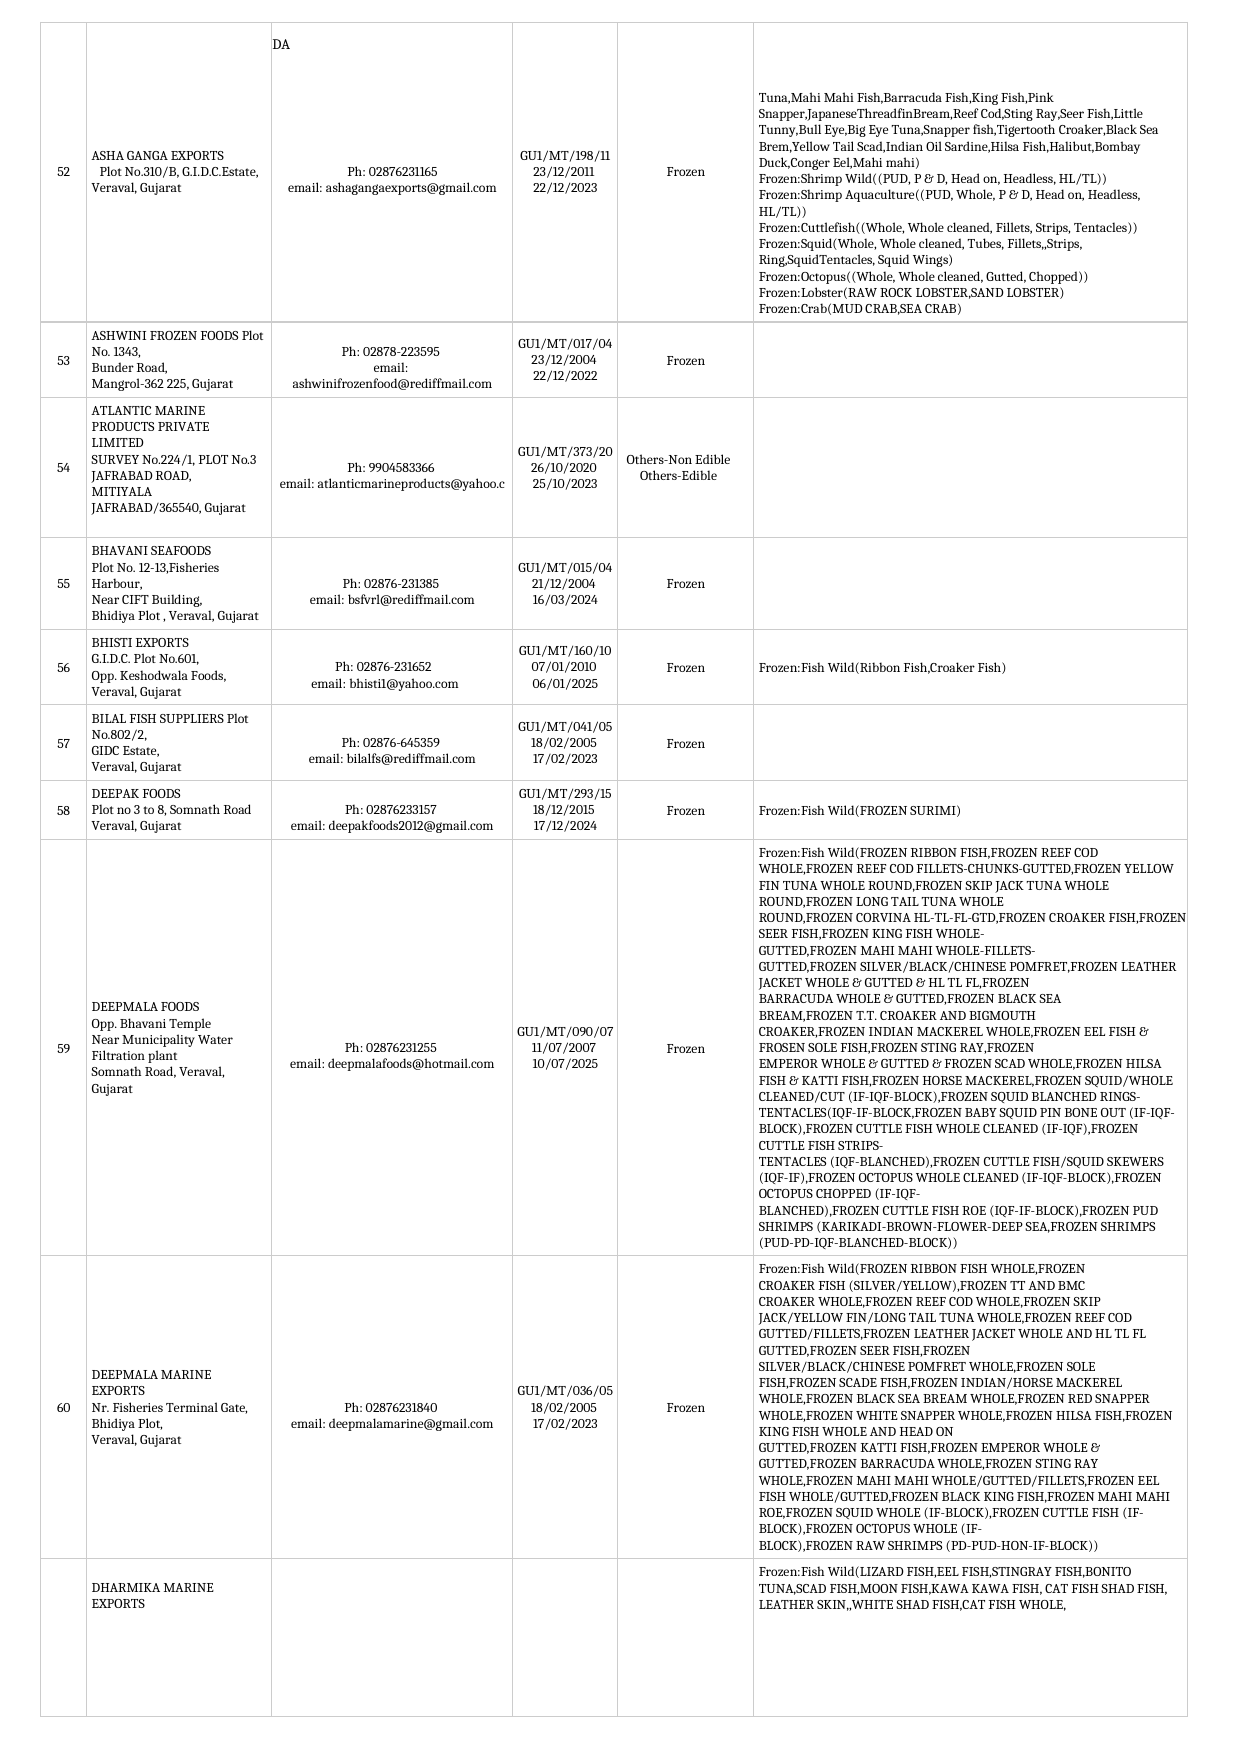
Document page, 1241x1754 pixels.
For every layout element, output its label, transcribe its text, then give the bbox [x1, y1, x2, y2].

table_cell Frozen [618, 781, 753, 839]
table_cell Frozen:Fish Wild(FROZEN RIBBON FISH WHOLE,FROZEN CROAKER FISH (SILVER/YELLOW),FROZEN TT AND BMC CROAKER WHOLE,FROZEN REEF COD WHOLE,FROZEN SKIP JACK/YELLOW FIN/LONG TAIL TUNA WHOLE,FROZEN REEF COD GUTTED/FILLETS,FROZEN LEATHER JACKET WHOLE AND HL TL FL GUTTED,FROZEN SEER FISH,FROZEN SILVER/BLACK/CHINESE POMFRET WHOLE,FROZEN SOLE FISH,FROZEN SCADE FISH,FROZEN INDIAN/HORSE MACKEREL WHOLE,FROZEN BLACK SEA BREAM WHOLE,FROZEN RED SNAPPER WHOLE,FROZEN WHITE SNAPPER WHOLE,FROZEN HILSA FISH,FROZEN KING FISH WHOLE AND HEAD ON GUTTED,FROZEN KATTI FISH,FROZEN EMPEROR WHOLE & GUTTED,FROZEN BARRACUDA WHOLE,FROZEN STING RAY WHOLE,FROZEN MAHI MAHI WHOLE/GUTTED/FILLETS,FROZEN EEL FISH WHOLE/GUTTED,FROZEN BLACK KING FISH,FROZEN MAHI MAHI ROE,FROZEN SQUID WHOLE (IF-BLOCK),FROZEN CUTTLE FISH (IF-BLOCK),FROZEN OCTOPUS WHOLE (IF- BLOCK),FROZEN RAW SHRIMPS (PD-PUD-HON-IF-BLOCK)) [754, 1256, 1187, 1558]
table_cell DEEPMALA MARINE EXPORTS Nr. Fisheries Terminal Gate, Bhidiya Plot, Veraval, Gujarat [87, 1256, 271, 1558]
table_cell Ph: 02876-231652 email: bhisti1@yahoo.com [272, 630, 512, 704]
table_cell Others-Non Edible Others-Edible [618, 398, 753, 537]
table_cell GU1/MT/036/05 18/02/2005 17/02/2023 [513, 1256, 617, 1558]
table_cell [754, 323, 1187, 397]
table_cell Ph: 02876-231385 email: bsfvrl@rediffmail.com [272, 538, 512, 629]
table_cell DEEPAK FOODS Plot no 3 to 8, Somnath Road Veraval, Gujarat [87, 781, 271, 839]
table_cell 54 [41, 398, 86, 537]
table_cell Frozen [618, 538, 753, 629]
table_cell GU1/MT/017/04 23/12/2004 22/12/2022 [513, 323, 617, 397]
table_cell GU1/MT/160/10 07/01/2010 06/01/2025 [513, 630, 617, 704]
table_cell BILAL FISH SUPPLIERS Plot No.802/2, GIDC Estate, Veraval, Gujarat [87, 705, 271, 780]
table_cell GU1/MT/373/20 26/10/2020 25/10/2023 [513, 398, 617, 537]
table_cell [618, 1559, 753, 1716]
table_cell 55 [41, 538, 86, 629]
table_cell Frozen [618, 1256, 753, 1558]
table_cell Ph: 9904583366 email: atlanticmarineproducts@yahoo.c [272, 398, 512, 537]
table_header Frozen [618, 23, 753, 321]
table_header Tuna,Mahi Mahi Fish,Barracuda Fish,King Fish,Pink Snapper,JapaneseThreadfinBream,Reef Cod,Sting Ray,Seer Fish,Little Tunny,Bull Eye,Big Eye Tuna,Snapper fish,Tigertooth Croaker,Black Sea Brem,Yellow Tail Scad,Indian Oil Sardine,Hilsa Fish,Halibut,Bombay Duck,Conger Eel,Mahi mahi) Frozen:Shrimp Wild((PUD, P & D, Head on, Headless, HL/TL)) Frozen:Shrimp Aquaculture((PUD, Whole, P & D, Head on, Headless, HL/TL)) Frozen:Cuttlefish((Whole, Whole cleaned, Fillets, Strips, Tentacles)) Frozen:Squid(Whole, Whole cleaned, Tubes, Fillets,,Strips, Ring,SquidTentacles, Squid Wings) Frozen:Octopus((Whole, Whole cleaned, Gutted, Chopped)) Frozen:Lobster(RAW ROCK LOBSTER,SAND LOBSTER) Frozen:Crab(MUD CRAB,SEA CRAB) [754, 23, 1187, 321]
table_cell 60 [41, 1256, 86, 1558]
table_cell Ph: 02876233157 email: deepakfoods2012@gmail.com [272, 781, 512, 839]
table_header 52 [41, 23, 86, 321]
table_cell [513, 1559, 617, 1716]
table_cell 57 [41, 705, 86, 780]
table_cell Frozen:Fish Wild(Ribbon Fish,Croaker Fish) [754, 630, 1187, 704]
table_cell ASHWINI FROZEN FOODS Plot No. 1343, Bunder Road, Mangrol-362 225, Gujarat [87, 323, 271, 397]
table_cell 59 [41, 840, 86, 1255]
table_cell ATLANTIC MARINE PRODUCTS PRIVATE LIMITED SURVEY No.224/1, PLOT No.3 JAFRABAD ROAD, MITIYALA JAFRABAD/365540, Gujarat [87, 398, 271, 537]
table_cell BHAVANI SEAFOODS Plot No. 12-13,Fisheries Harbour, Near CIFT Building, Bhidiya Plot , Veraval, Gujarat [87, 538, 271, 629]
table_cell DEEPMALA FOODS Opp. Bhavani Temple Near Municipality Water Filtration plant Somnath Road, Veraval, Gujarat [87, 840, 271, 1255]
table_header DA Ph: 02876231165 email: ashagangaexports@gmail.com [272, 23, 512, 321]
table_cell Frozen [618, 840, 753, 1255]
table_cell 56 [41, 630, 86, 704]
table_cell Ph: 02876231255 email: deepmalafoods@hotmail.com [272, 840, 512, 1255]
table_cell Frozen:Fish Wild(FROZEN SURIMI) [754, 781, 1187, 839]
table_cell DHARMIKA MARINE EXPORTS [87, 1559, 271, 1716]
table_cell [754, 705, 1187, 780]
table_cell [754, 538, 1187, 629]
table_cell [272, 1559, 512, 1716]
table_cell 53 [41, 323, 86, 397]
table_cell Ph: 02876231840 email: deepmalamarine@gmail.com [272, 1256, 512, 1558]
table_cell GU1/MT/015/04 21/12/2004 16/03/2024 [513, 538, 617, 629]
table_cell [41, 1559, 86, 1716]
table_cell GU1/MT/090/07 11/07/2007 10/07/2025 [513, 840, 617, 1255]
table_cell [754, 398, 1187, 537]
table_cell 58 [41, 781, 86, 839]
table_cell Frozen [618, 705, 753, 780]
table_cell Frozen:Fish Wild(LIZARD FISH,EEL FISH,STINGRAY FISH,BONITO TUNA,SCAD FISH,MOON FISH,KAWA KAWA FISH, CAT FISH SHAD FISH, LEATHER SKIN,,WHITE SHAD FISH,CAT FISH WHOLE, [754, 1559, 1187, 1716]
table_cell BHISTI EXPORTS G.I.D.C. Plot No.601, Opp. Keshodwala Foods, Veraval, Gujarat [87, 630, 271, 704]
table_cell GU1/MT/293/15 18/12/2015 17/12/2024 [513, 781, 617, 839]
table_cell Frozen [618, 323, 753, 397]
table_cell Ph: 02876-645359 email: bilalfs@rediffmail.com [272, 705, 512, 780]
table_cell Frozen:Fish Wild(FROZEN RIBBON FISH,FROZEN REEF COD WHOLE,FROZEN REEF COD FILLETS-CHUNKS-GUTTED,FROZEN YELLOW FIN TUNA WHOLE ROUND,FROZEN SKIP JACK TUNA WHOLE ROUND,FROZEN LONG TAIL TUNA WHOLE ROUND,FROZEN CORVINA HL-TL-FL-GTD,FROZEN CROAKER FISH,FROZEN SEER FISH,FROZEN KING FISH WHOLE- GUTTED,FROZEN MAHI MAHI WHOLE-FILLETS- GUTTED,FROZEN SILVER/BLACK/CHINESE POMFRET,FROZEN LEATHER JACKET WHOLE & GUTTED & HL TL FL,FROZEN BARRACUDA WHOLE & GUTTED,FROZEN BLACK SEA BREAM,FROZEN T.T. CROAKER AND BIGMOUTH CROAKER,FROZEN INDIAN MACKEREL WHOLE,FROZEN EEL FISH & FROSEN SOLE FISH,FROZEN STING RAY,FROZEN EMPEROR WHOLE & GUTTED & FROZEN SCAD WHOLE,FROZEN HILSA FISH & KATTI FISH,FROZEN HORSE MACKEREL,FROZEN SQUID/WHOLE CLEANED/CUT (IF-IQF-BLOCK),FROZEN SQUID BLANCHED RINGS-TENTACLES(IQF-IF-BLOCK,FROZEN BABY SQUID PIN BONE OUT (IF-IQF-BLOCK),FROZEN CUTTLE FISH WHOLE CLEANED (IF-IQF),FROZEN CUTTLE FISH STRIPS- TENTACLES (IQF-BLANCHED),FROZEN CUTTLE FISH/SQUID SKEWERS (IQF-IF),FROZEN OCTOPUS WHOLE CLEANED (IF-IQF-BLOCK),FROZEN OCTOPUS CHOPPED (IF-IQF- BLANCHED),FROZEN CUTTLE FISH ROE (IQF-IF-BLOCK),FROZEN PUD SHRIMPS (KARIKADI-BROWN-FLOWER-DEEP SEA,FROZEN SHRIMPS (PUD-PD-IQF-BLANCHED-BLOCK)) [754, 840, 1187, 1255]
table_header ASHA GANGA EXPORTS Plot No.310/B, G.I.D.C.Estate, Veraval, Gujarat [87, 23, 271, 321]
table_cell Ph: 02878-223595 email: ashwinifrozenfood@rediffmail.com [272, 323, 512, 397]
table_cell GU1/MT/041/05 18/02/2005 17/02/2023 [513, 705, 617, 780]
table_cell Frozen [618, 630, 753, 704]
table_header GU1/MT/198/11 23/12/2011 22/12/2023 [513, 23, 617, 321]
